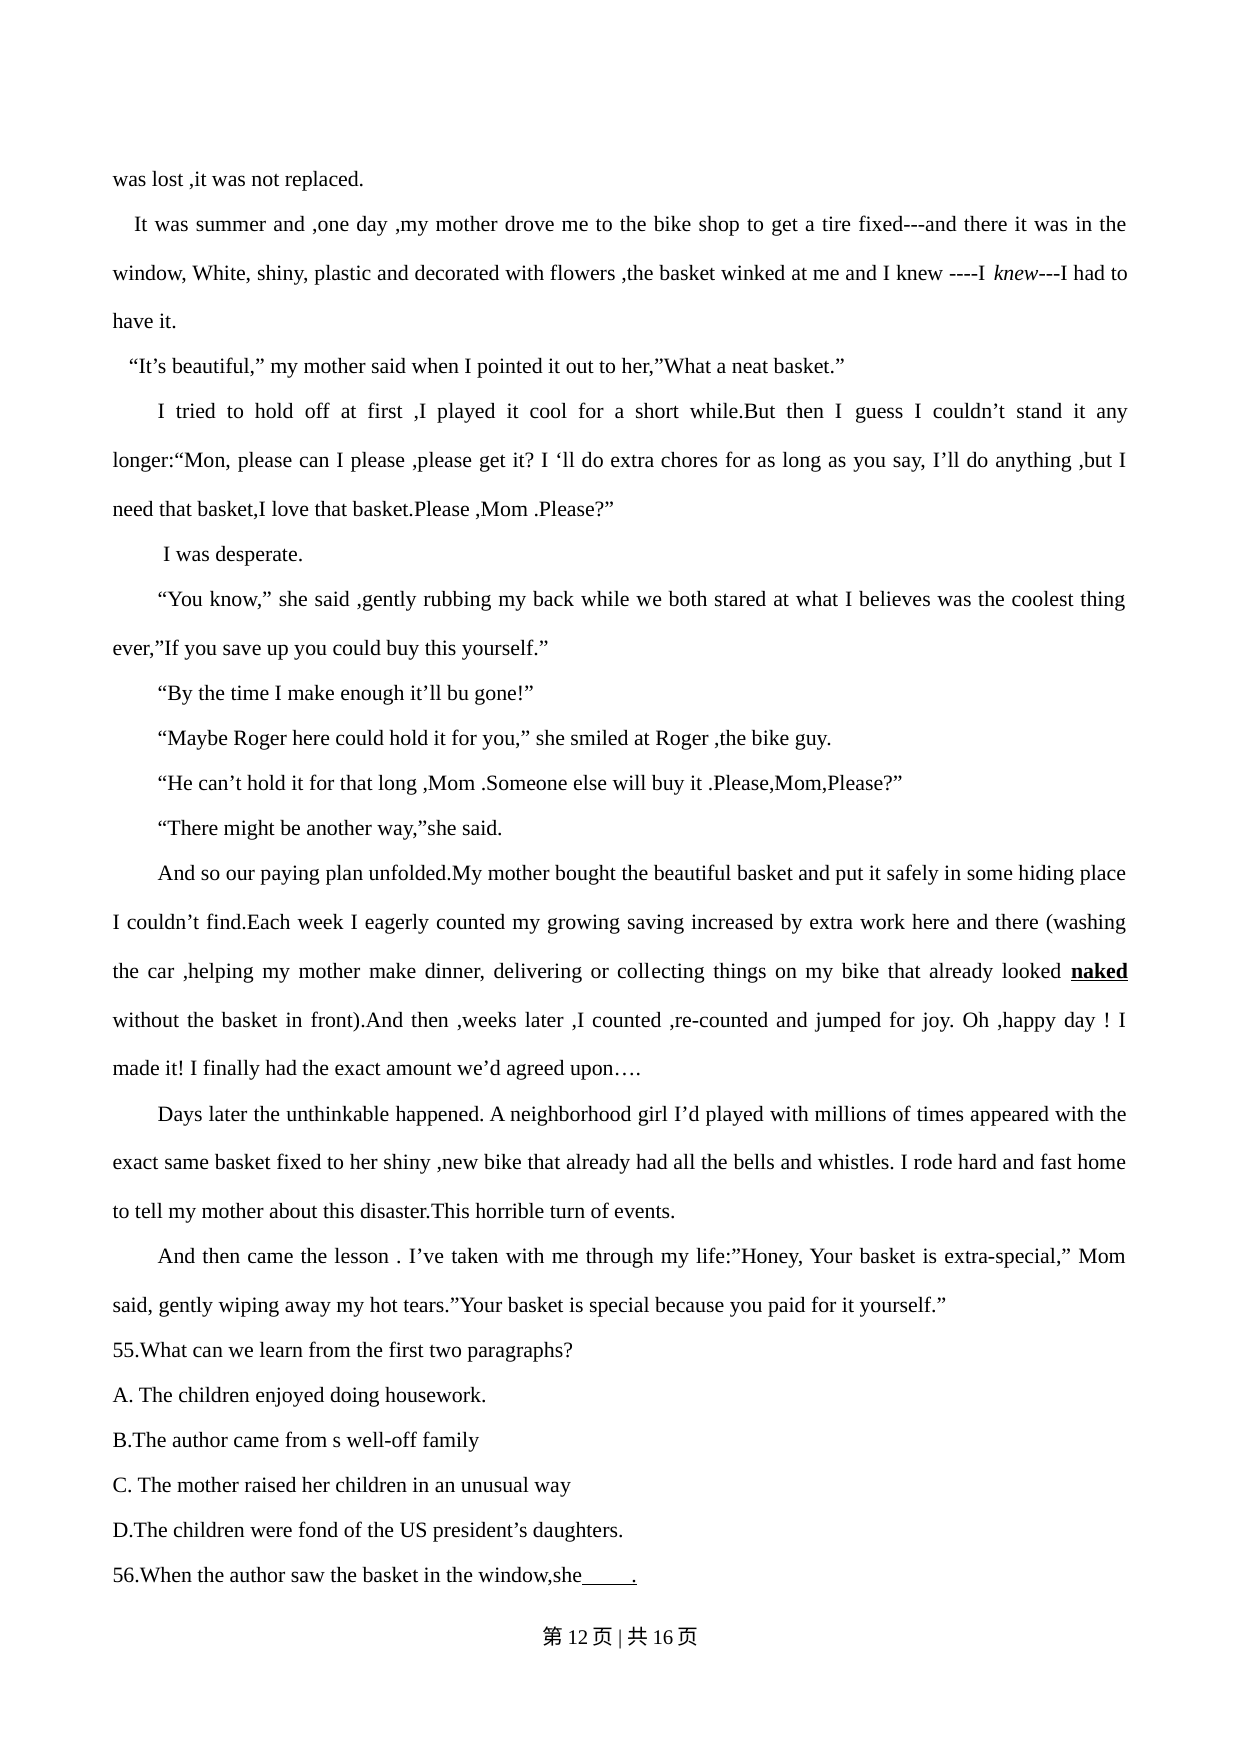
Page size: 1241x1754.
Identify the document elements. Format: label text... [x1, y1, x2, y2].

text “It’s beautiful,” my mother said when I pointed it out to her,”What a neat basket.” [112, 350, 1128, 382]
text 55.What can we learn from the first two paragraphs? [112, 1333, 1128, 1366]
text B.The author came from s well-off family [112, 1423, 1128, 1456]
text “By the time I make enough it’ll bu gone!” [112, 676, 1128, 709]
text Days later the unthinkable happened. A neighborhood girl I’d played with millions of times appeared with the exact same basket fixed to her shiny ,new bike that already had all the bells and whistles. I rode hard and fast home to tell my mother about this disaster.This horrible turn of events. [112, 1097, 1128, 1227]
text “You know,” she said ,gently rubbing my back while we both stared at what I believes was the coolest thing ever,”If you save up you could buy this yourself.” [112, 582, 1128, 664]
text “Maybe Roger here could hold it for you,” she smiled at Roger ,the bike guy. [112, 721, 1128, 754]
text I tried to hold off at first ,I played it cool for a short while.But then I guess I couldn’t stand it any longer:“Mon, please can I please ,please get it? I ‘ll do extra chores for as long as you say, I’ll do anything ,but I need that basket,I love that basket.Please ,Mom .Please?” [112, 395, 1128, 525]
text A. The children enjoyed doing housework. [112, 1378, 1128, 1411]
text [112, 162, 1128, 194]
text “He can’t hold it for that long ,Mom .Someone else will buy it .Please,Mom,Please?” [112, 767, 1128, 799]
text D.The children were fond of the US president’s daughters. [112, 1514, 1128, 1546]
text And then came the lesson . I’ve taken with me through my life:”Honey, Your basket is extra-special,” Mom said, gently wiping away my hot tears.”Your basket is special because you paid for it yourself.” [112, 1239, 1128, 1321]
text C. The mother raised her children in an unusual way [112, 1469, 1128, 1501]
text And so our paying plan unfolded.My mother bought the beautiful basket and put it safely in some hiding place I couldn’t find.Each week I eagerly counted my growing saving increased by extra work here and there (washing the car ,helping my mother make dinner, delivering or collecting things on my bike that already looked naked without the basket in front).And then ,weeks later ,I counted ,re-counted and jumped for joy. Oh ,happy day ! I made it! I finally had the exact amount we’d agreed upon…. [112, 857, 1128, 1084]
text I was desperate. [112, 537, 1128, 570]
text It was summer and ,one day ,my mother drove me to the bike shop to get a tire fixed---and there it was in the window, White, shiny, plastic and decorated with flowers ,the basket winked at me and I knew ----I knew---I had to have it. [112, 207, 1128, 337]
text 56.When the author saw the basket in the window,she . [112, 1559, 1128, 1591]
text “There might be another way,”she said. [112, 812, 1128, 844]
